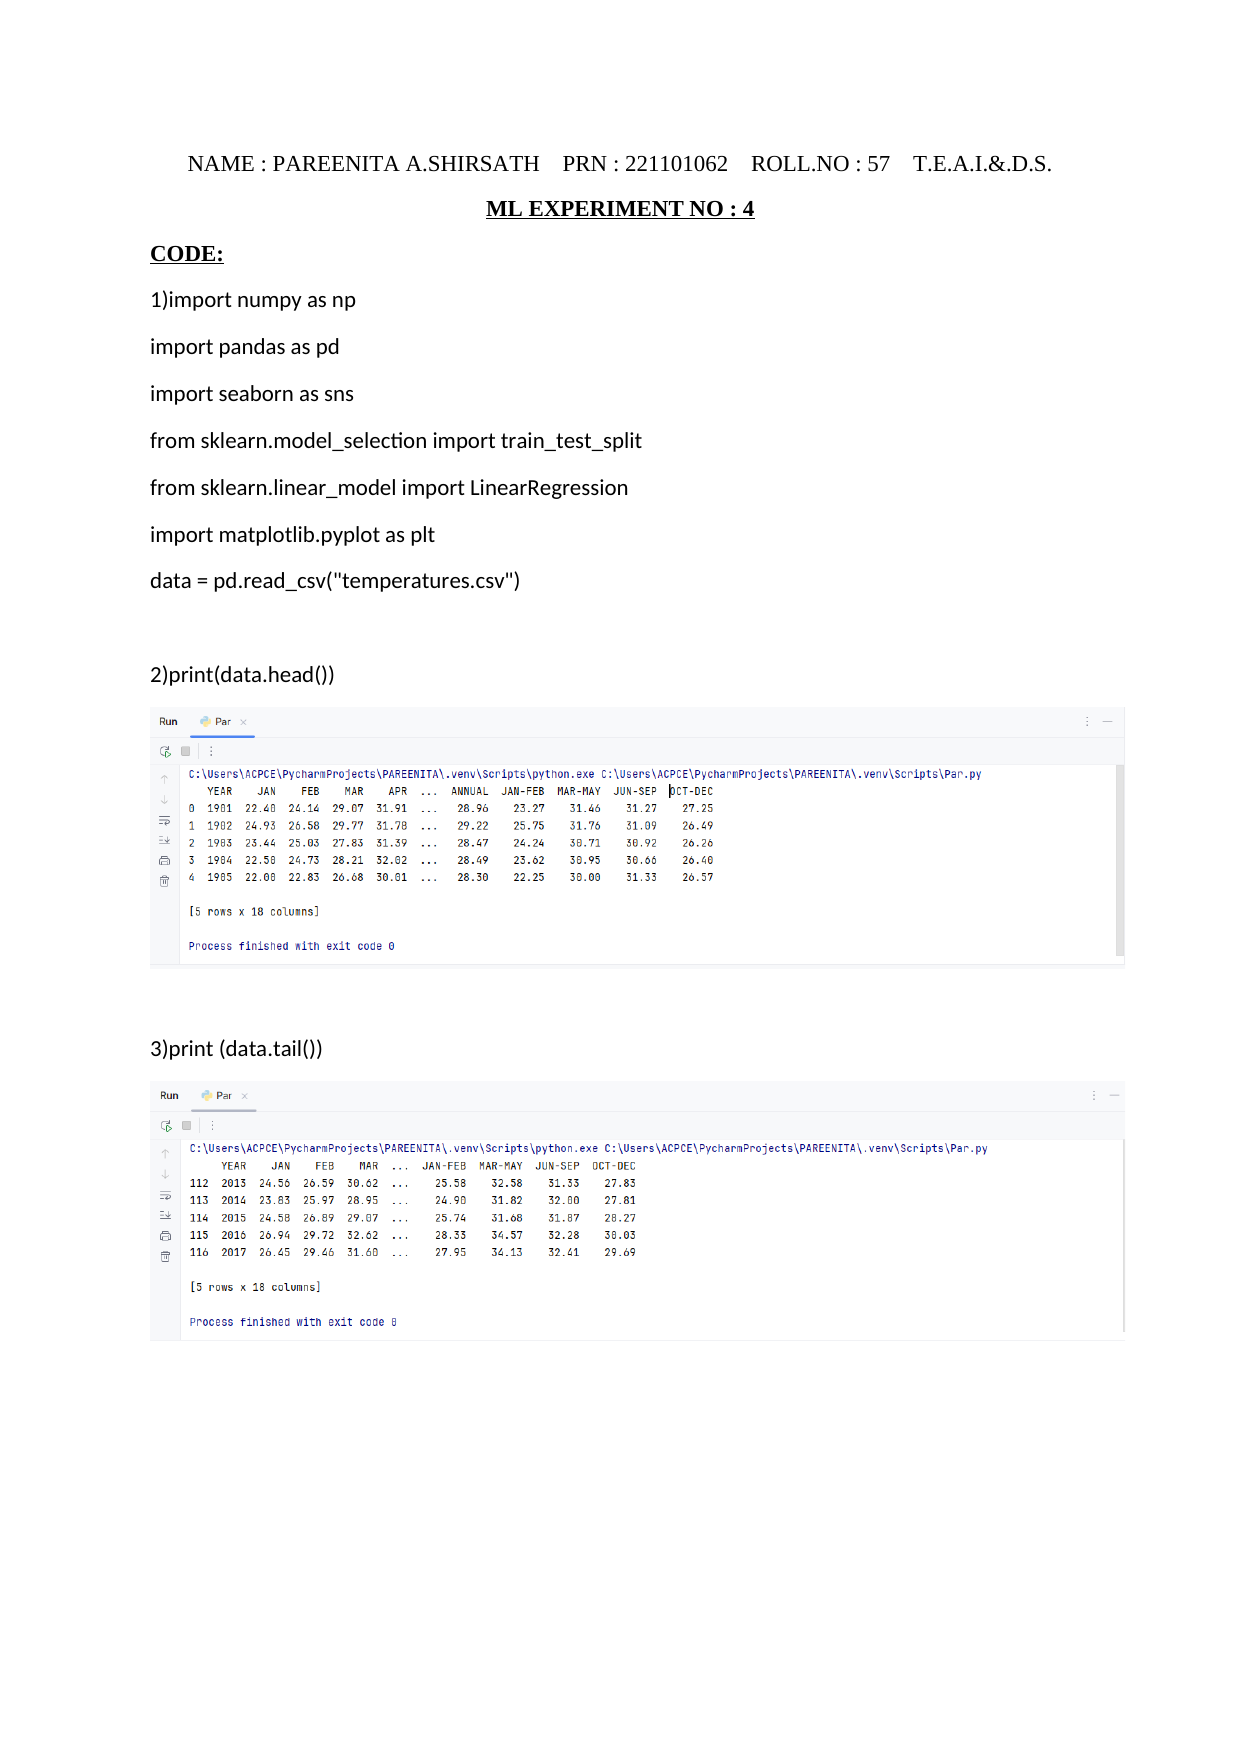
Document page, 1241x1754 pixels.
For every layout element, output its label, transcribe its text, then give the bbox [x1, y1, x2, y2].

text 2)print(data.head()) [150, 660, 1090, 688]
text from sklearn.linear_model import LinearRegression [150, 473, 1090, 501]
text import seaborn as sns [150, 379, 1090, 407]
text data = pd.read_csv("temperatures.csv") [150, 567, 1090, 594]
text 3)print (data.tail()) [150, 1034, 1090, 1062]
text import pandas as pd [150, 332, 1090, 360]
text from sklearn.model_selection import train_test_split [150, 426, 1090, 454]
text 1)import numpy as np [150, 285, 1090, 313]
text import matplotlib.pyplot as plt [150, 520, 1090, 548]
picture [150, 1081, 1125, 1341]
text NAME : PAREENITA A.SHIRSATH PRN : 221101062 ROLL.NO : 57 T.E.A.I.&.D.S. [150, 150, 1090, 176]
picture [150, 707, 1125, 969]
text CODE: [150, 240, 1090, 267]
text ML EXPERIMENT NO : 4 [150, 195, 1090, 221]
